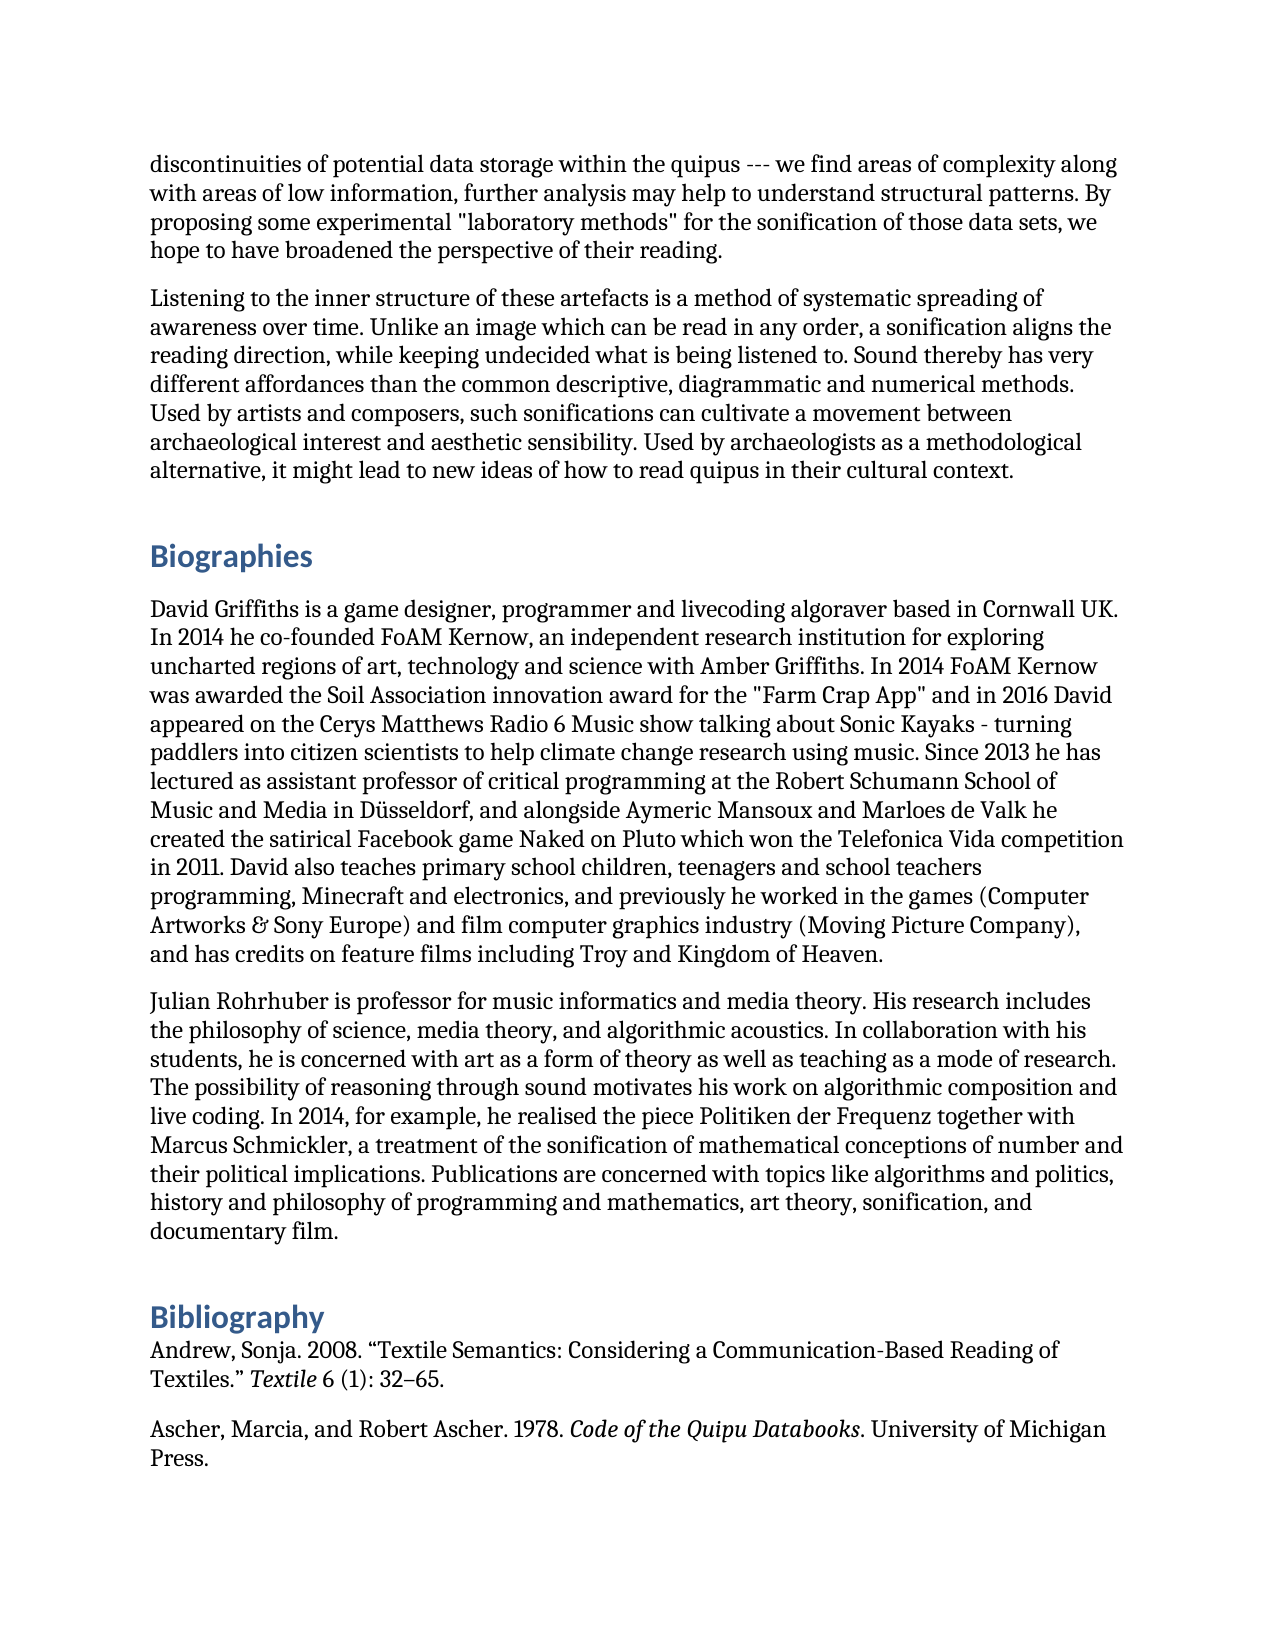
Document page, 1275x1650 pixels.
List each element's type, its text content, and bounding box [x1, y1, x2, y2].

text Ascher, Marcia, and Robert Ascher. 1978. Code of the Quipu Databooks. University of Michigan Press. [150, 1415, 1125, 1472]
subtitle Bibliography [150, 1296, 1125, 1336]
text Listening to the inner structure of these artefacts is a method of systematic spreading of awareness over time. Unlike an image which can be read in any order, a sonification aligns the reading direction, while keeping undecided what is being listened to. Sound thereby has very different affordances than the common descriptive, diagrammatic and numerical methods. Used by artists and composers, such sonifications can cultivate a movement between archaeological interest and aesthetic sensibility. Used by archaeologists as a methodological alternative, it might lead to new ideas of how to read quipus in their cultural context. [150, 284, 1125, 485]
subtitle Biographies [150, 535, 1125, 576]
text Andrew, Sonja. 2008. “Textile Semantics: Considering a Communication-Based Reading of Textiles.” Textile 6 (1): 32–65. [150, 1336, 1125, 1394]
text David Griffiths is a game designer, programmer and livecoding algoraver based in Cornwall UK. In 2014 he co-founded FoAM Kernow, an independent research institution for exploring uncharted regions of art, technology and science with Amber Griffiths. In 2014 FoAM Kernow was awarded the Soil Association innovation award for the "Farm Crap App" and in 2016 David appeared on the Cerys Matthews Radio 6 Music show talking about Sonic Kayaks - turning paddlers into citizen scientists to help climate change research using music. Since 2013 he has lectured as assistant professor of critical programming at the Robert Schumann School of Music and Media in Düsseldorf, and alongside Aymeric Mansoux and Marloes de Valk he created the satirical Facebook game Naked on Pluto which won the Telefonica Vida competition in 2011. David also teaches primary school children, teenagers and school teachers programming, Minecraft and electronics, and previously he worked in the games (Computer Artworks & Sony Europe) and film computer graphics industry (Moving Picture Company), and has credits on feature films including Troy and Kingdom of Heaven. [150, 594, 1125, 968]
text Julian Rohrhuber is professor for music informatics and media theory. His research includes the philosophy of science, media theory, and algorithmic acoustics. In collaboration with his students, he is concerned with art as a form of theory as well as teaching as a mode of research. The possibility of reasoning through sound motivates his work on algorithmic composition and live coding. In 2014, for example, he realised the piece Politiken der Frequenz together with Marcus Schmickler, a treatment of the sonification of mathematical conceptions of number and their political implications. Publications are concerned with topics like algorithms and politics, history and philosophy of programming and mathematics, art theory, sonification, and documentary film. [150, 987, 1125, 1246]
